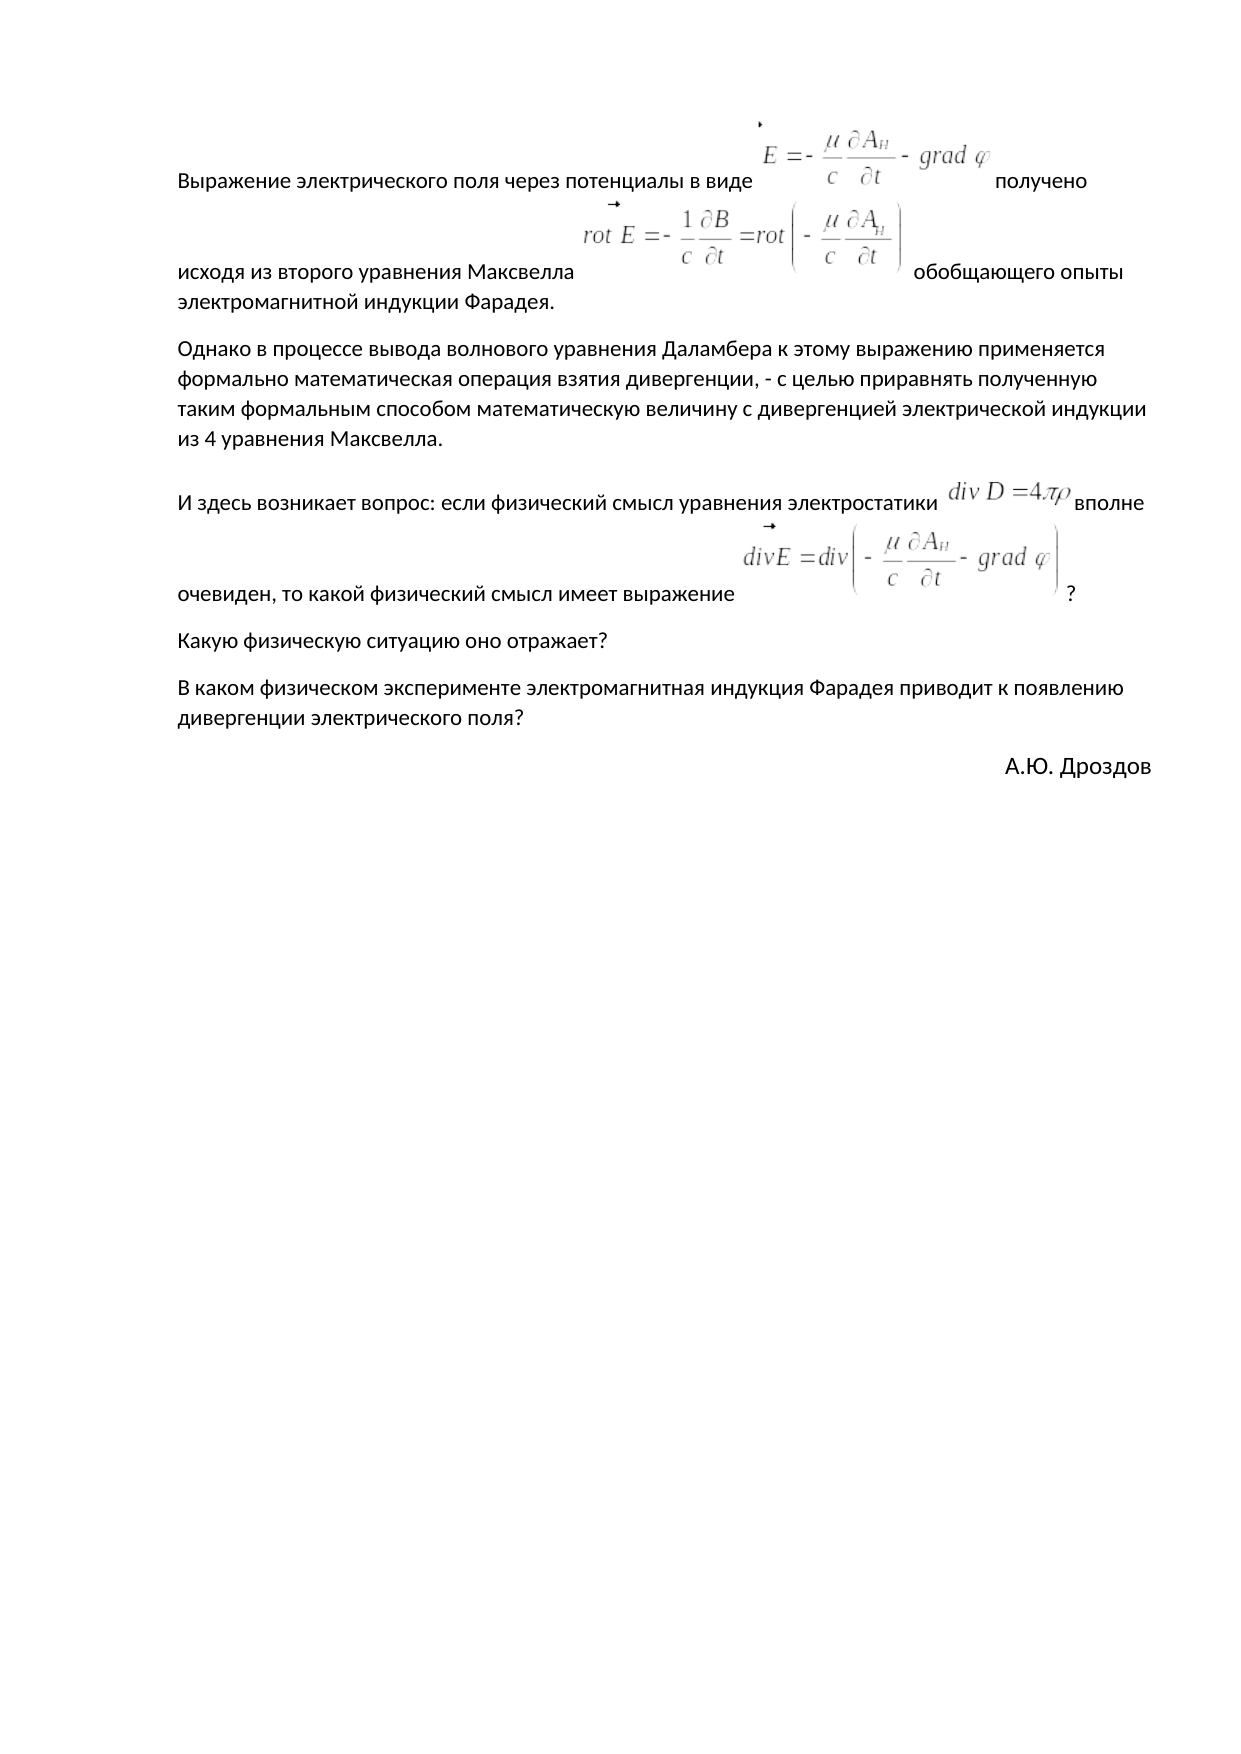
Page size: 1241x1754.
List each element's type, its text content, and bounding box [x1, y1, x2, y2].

text И здесь возникает вопрос: если физический смысл уравнения электростатики вполне очевиден, то какой физический смысл имеет выражение ? [177, 471, 1152, 607]
text Какую физическую ситуацию оно отражает? [177, 626, 1152, 654]
text Выражение электрического поля через потенциалы в виде получено исходя из второго уравнения Максвелла обобщающего опыты электромагнитной индукции Фарадея. [177, 118, 1152, 315]
text Однако в процессе вывода волнового уравнения Даламбера к этому выражению применяется формально математическая операция взятия дивергенции, - с целью приравнять полученную таким формальным способом математическую величину с дивергенцией электрической индукции из 4 уравнения Максвелла. [177, 334, 1152, 453]
text А.Ю. Дроздов [177, 750, 1152, 780]
text В каком физическом эксперименте электромагнитная индукция Фарадея приводит к появлению дивергенции электрического поля? [177, 673, 1152, 731]
